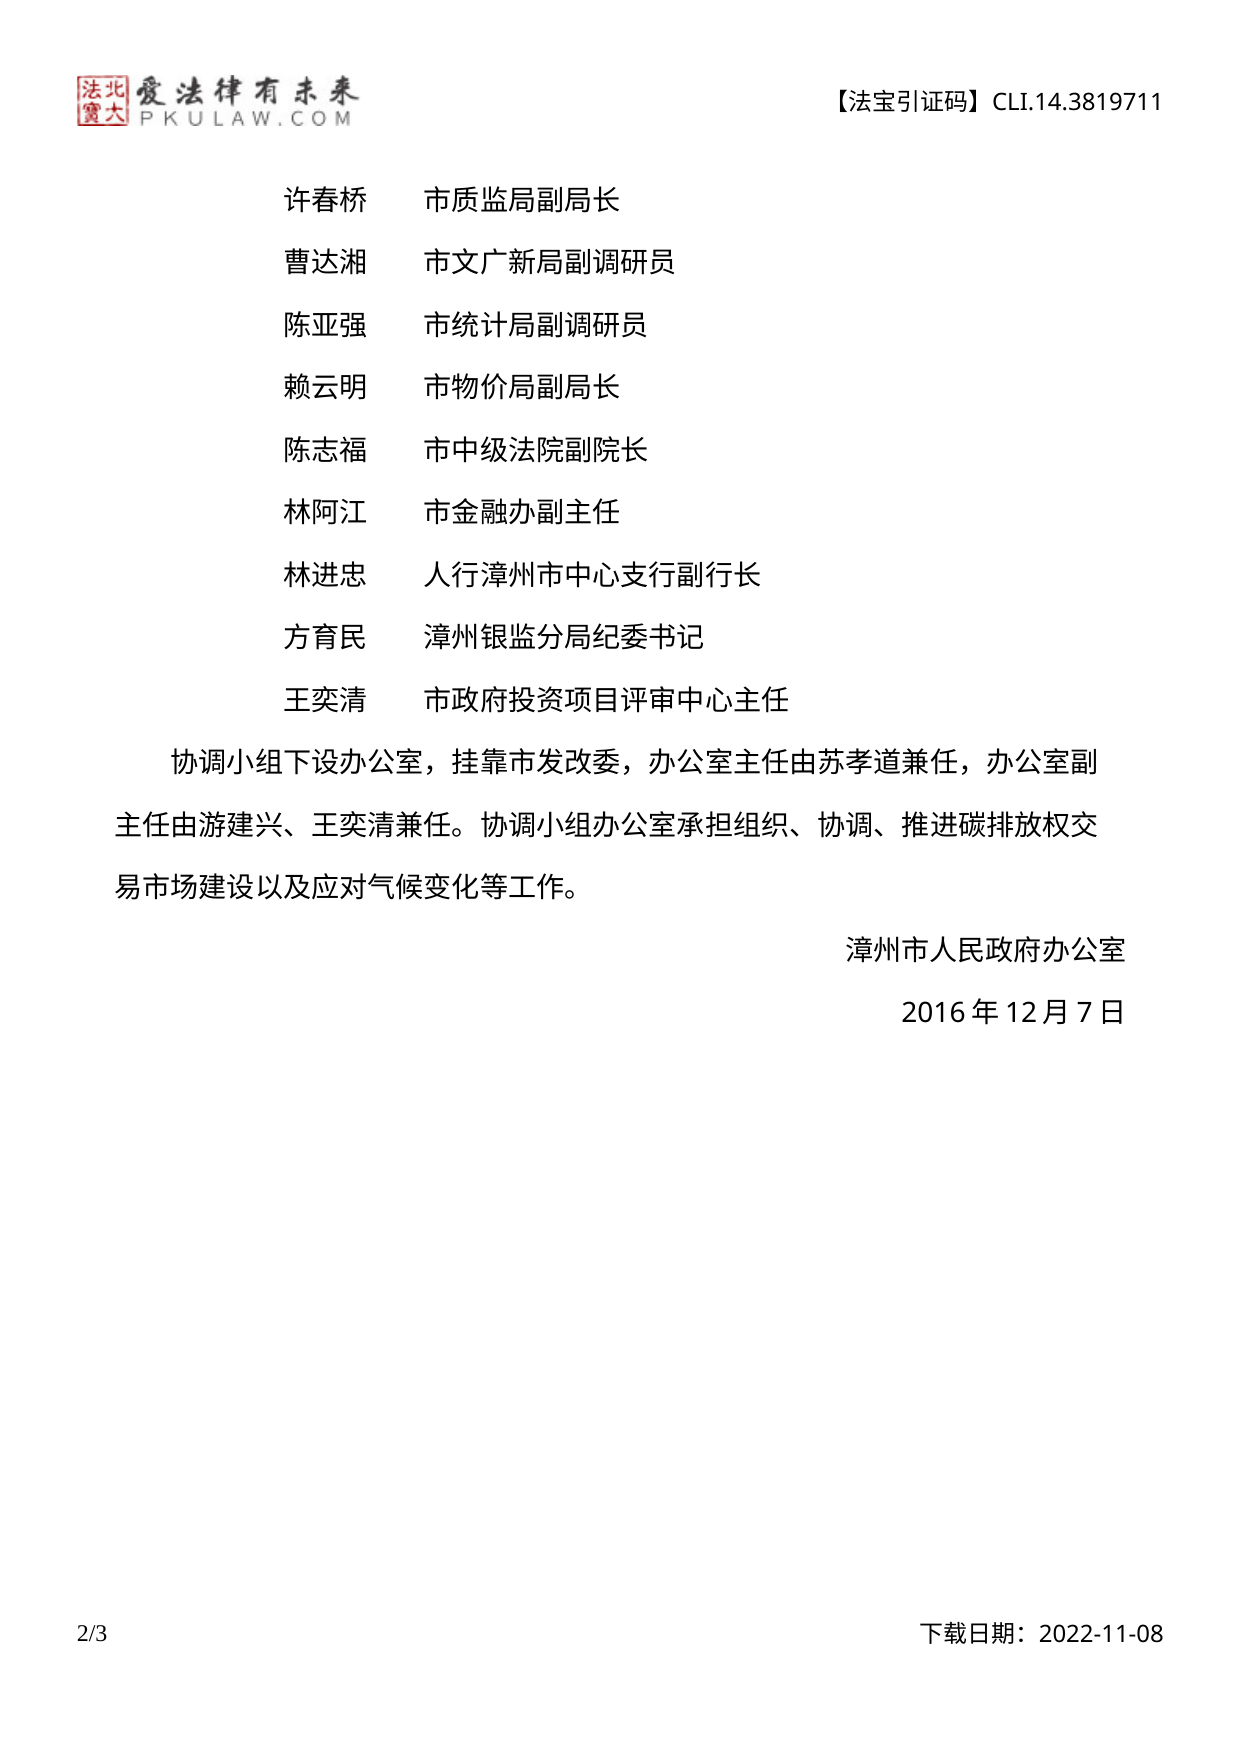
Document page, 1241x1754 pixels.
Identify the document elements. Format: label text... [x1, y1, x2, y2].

text 曹达湘 市文广新局副调研员 [114, 218, 1126, 281]
text 林阿江 市金融办副主任 [114, 468, 1126, 531]
text 许春桥 市质监局副局长 [114, 156, 1126, 218]
text 2016年12月7日 [114, 968, 1126, 1031]
text 陈亚强 市统计局副调研员 [114, 281, 1126, 343]
text 漳州市人民政府办公室 [114, 906, 1126, 968]
text 王奕清 市政府投资项目评审中心主任 [114, 656, 1126, 718]
picture [76, 75, 361, 126]
text 赖云明 市物价局副局长 [114, 343, 1126, 406]
text 方育民 漳州银监分局纪委书记 [114, 593, 1126, 656]
text 陈志福 市中级法院副院长 [114, 406, 1126, 468]
text 协调小组下设办公室，挂靠市发改委，办公室主任由苏孝道兼任，办公室副主任由游建兴、王奕清兼任。协调小组办公室承担组织、协调、推进碳排放权交易市场建设以及应对气候变化等工作。 [114, 718, 1126, 906]
text 林进忠 人行漳州市中心支行副行长 [114, 531, 1126, 593]
